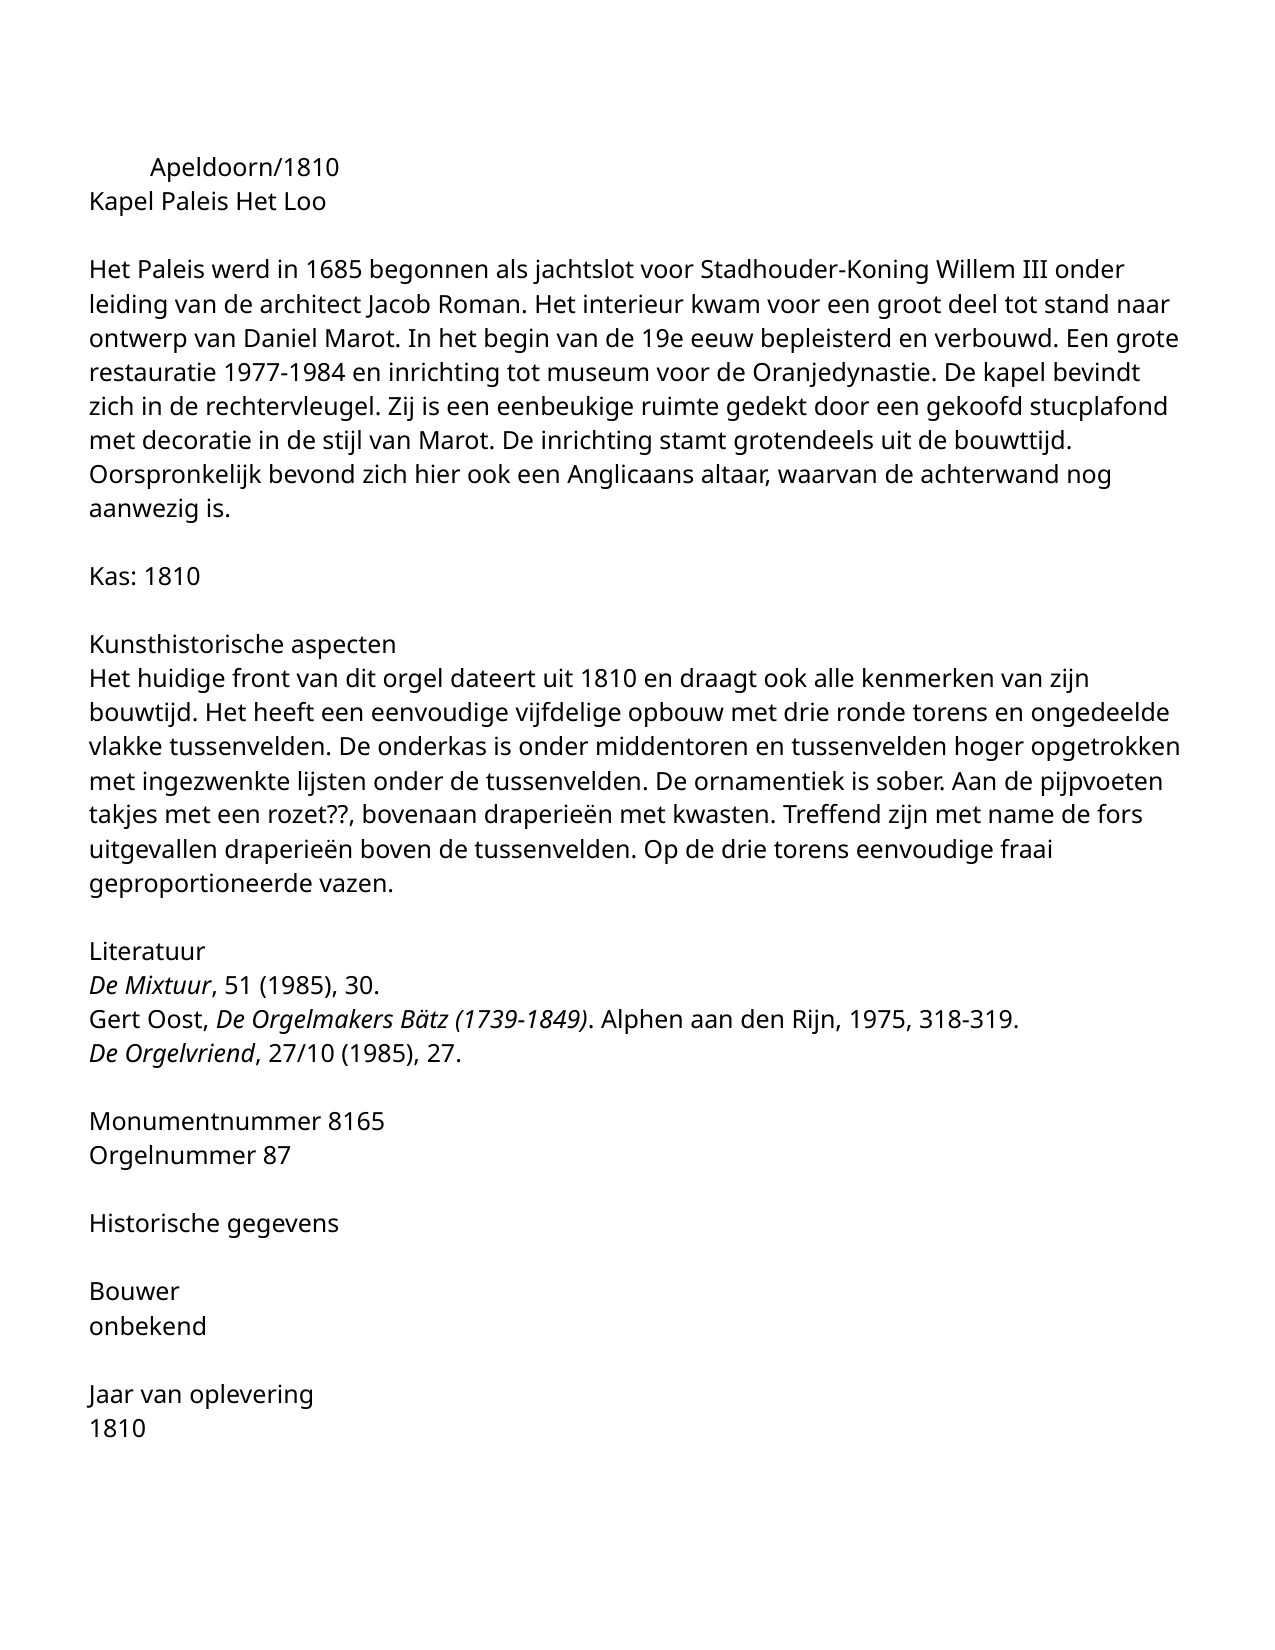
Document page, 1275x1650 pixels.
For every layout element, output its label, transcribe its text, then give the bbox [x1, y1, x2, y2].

text Gert Oost, De Orgelmakers Bätz (1739-1849). Alphen aan den Rijn, 1975, 318-319. [89, 1002, 1186, 1036]
text Apeldoorn/1810 [89, 150, 1186, 184]
text Historische gegevens [89, 1206, 1186, 1240]
text onbekend [89, 1308, 1186, 1342]
text Orgelnummer 87 [89, 1138, 1186, 1172]
text Monumentnummer 8165 [89, 1104, 1186, 1138]
text Kapel Paleis Het Loo [89, 184, 1186, 218]
text Het Paleis werd in 1685 begonnen als jachtslot voor Stadhouder-Koning Willem III onder leiding van de architect Jacob Roman. Het interieur kwam voor een groot deel tot stand naar ontwerp van Daniel Marot. In het begin van de 19e eeuw bepleisterd en verbouwd. Een grote restauratie 1977-1984 en inrichting tot museum voor de Oranjedynastie. De kapel bevindt zich in de rechtervleugel. Zij is een eenbeukige ruimte gedekt door een gekoofd stucplafond met decoratie in de stijl van Marot. De inrichting stamt grotendeels uit de bouwttijd. Oorspronkelijk bevond zich hier ook een Anglicaans altaar, waarvan de achterwand nog aanwezig is. [89, 252, 1186, 525]
text De Orgelvriend, 27/10 (1985), 27. [89, 1036, 1186, 1070]
text Literatuur [89, 933, 1186, 967]
text Kas: 1810 [89, 559, 1186, 593]
text De Mixtuur, 51 (1985), 30. [89, 967, 1186, 1002]
text Het huidige front van dit orgel dateert uit 1810 en draagt ook alle kenmerken van zijn bouwtijd. Het heeft een eenvoudige vijfdelige opbouw met drie ronde torens en ongedeelde vlakke tussenvelden. De onderkas is onder middentoren en tussenvelden hoger opgetrokken met ingezwenkte lijsten onder de tussenvelden. De ornamentiek is sober. Aan de pijpvoeten takjes met een rozet??, bovenaan draperieën met kwasten. Treffend zijn met name de fors uitgevallen draperieën boven de tussenvelden. Op de drie torens eenvoudige fraai geproportioneerde vazen. [89, 661, 1186, 899]
text Bouwer [89, 1274, 1186, 1308]
text Kunsthistorische aspecten [89, 627, 1186, 661]
text Jaar van oplevering [89, 1376, 1186, 1410]
text 1810 [89, 1410, 1186, 1444]
